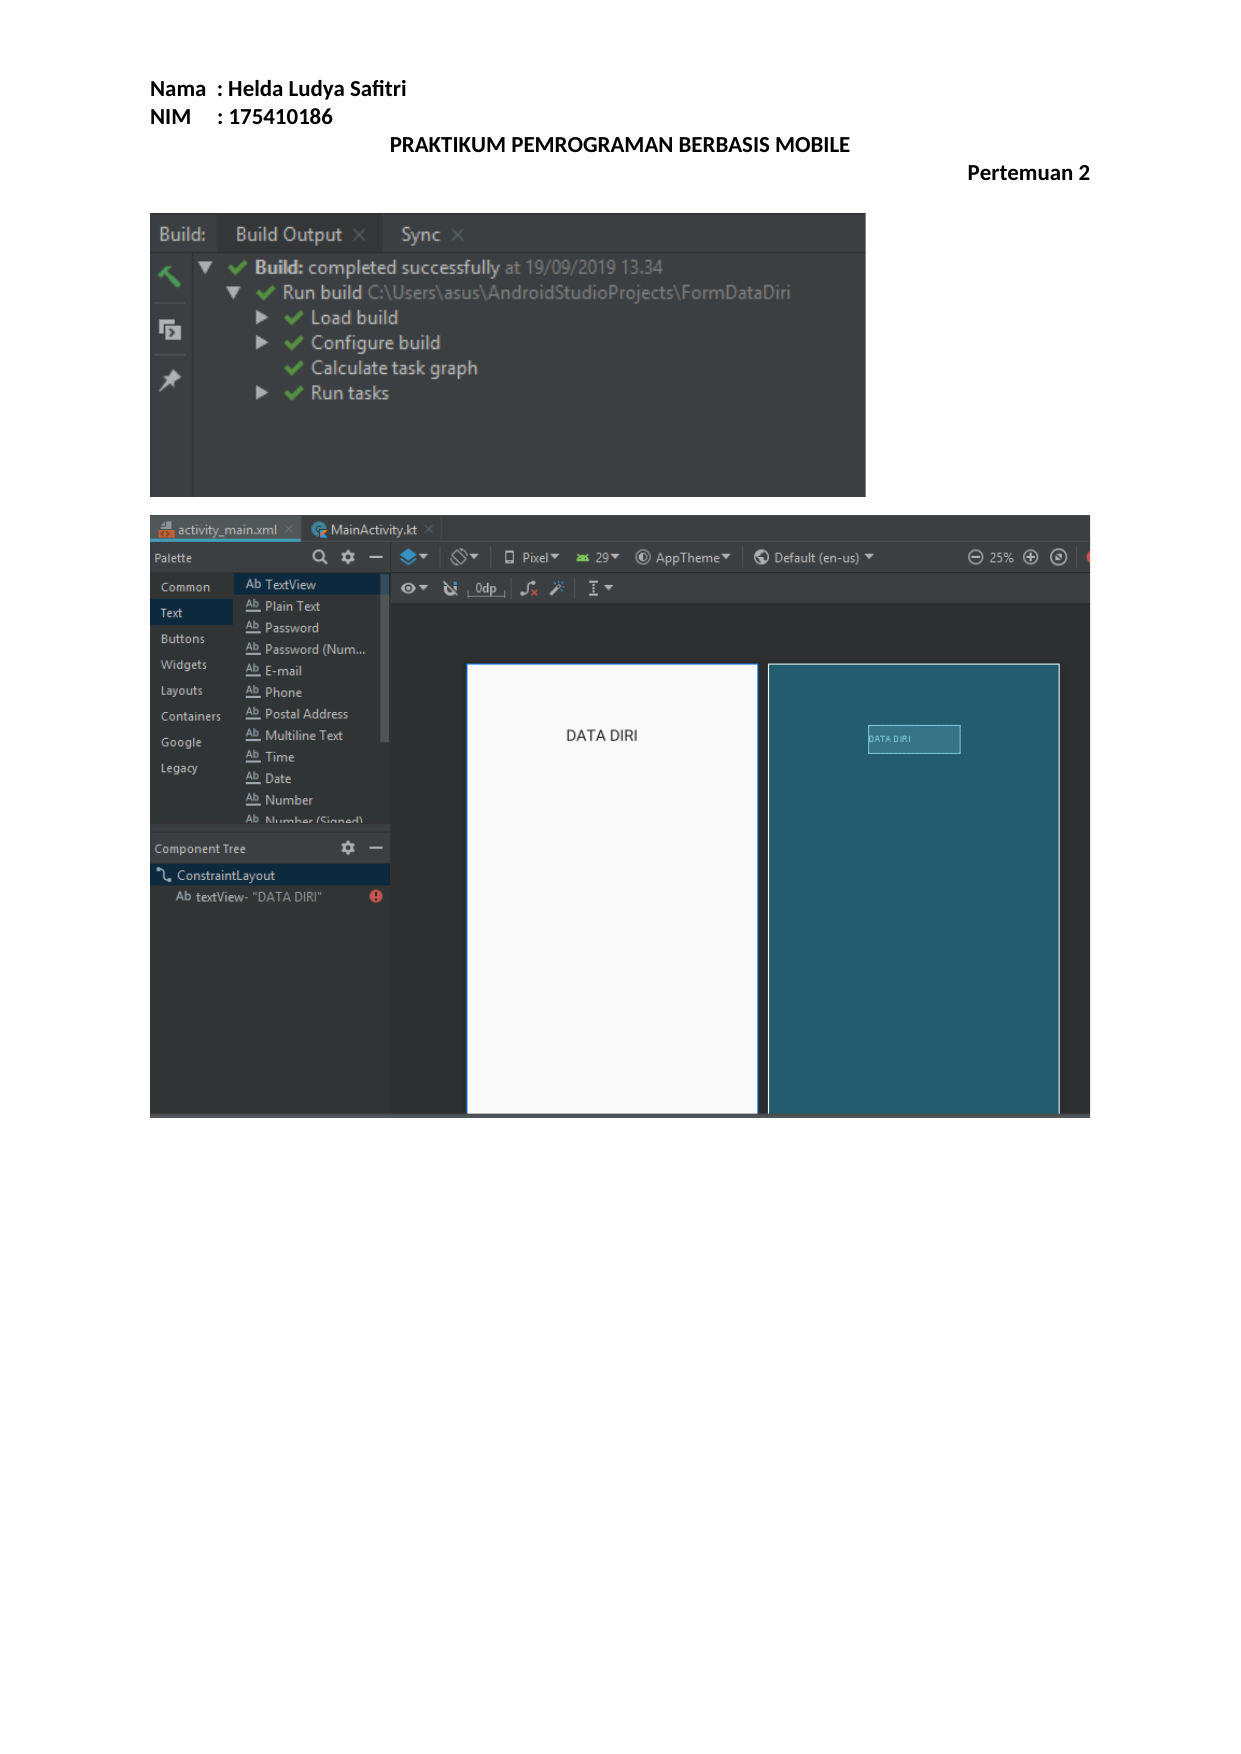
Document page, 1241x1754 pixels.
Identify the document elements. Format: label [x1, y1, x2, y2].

picture [150, 213, 866, 497]
picture [150, 515, 1091, 1118]
